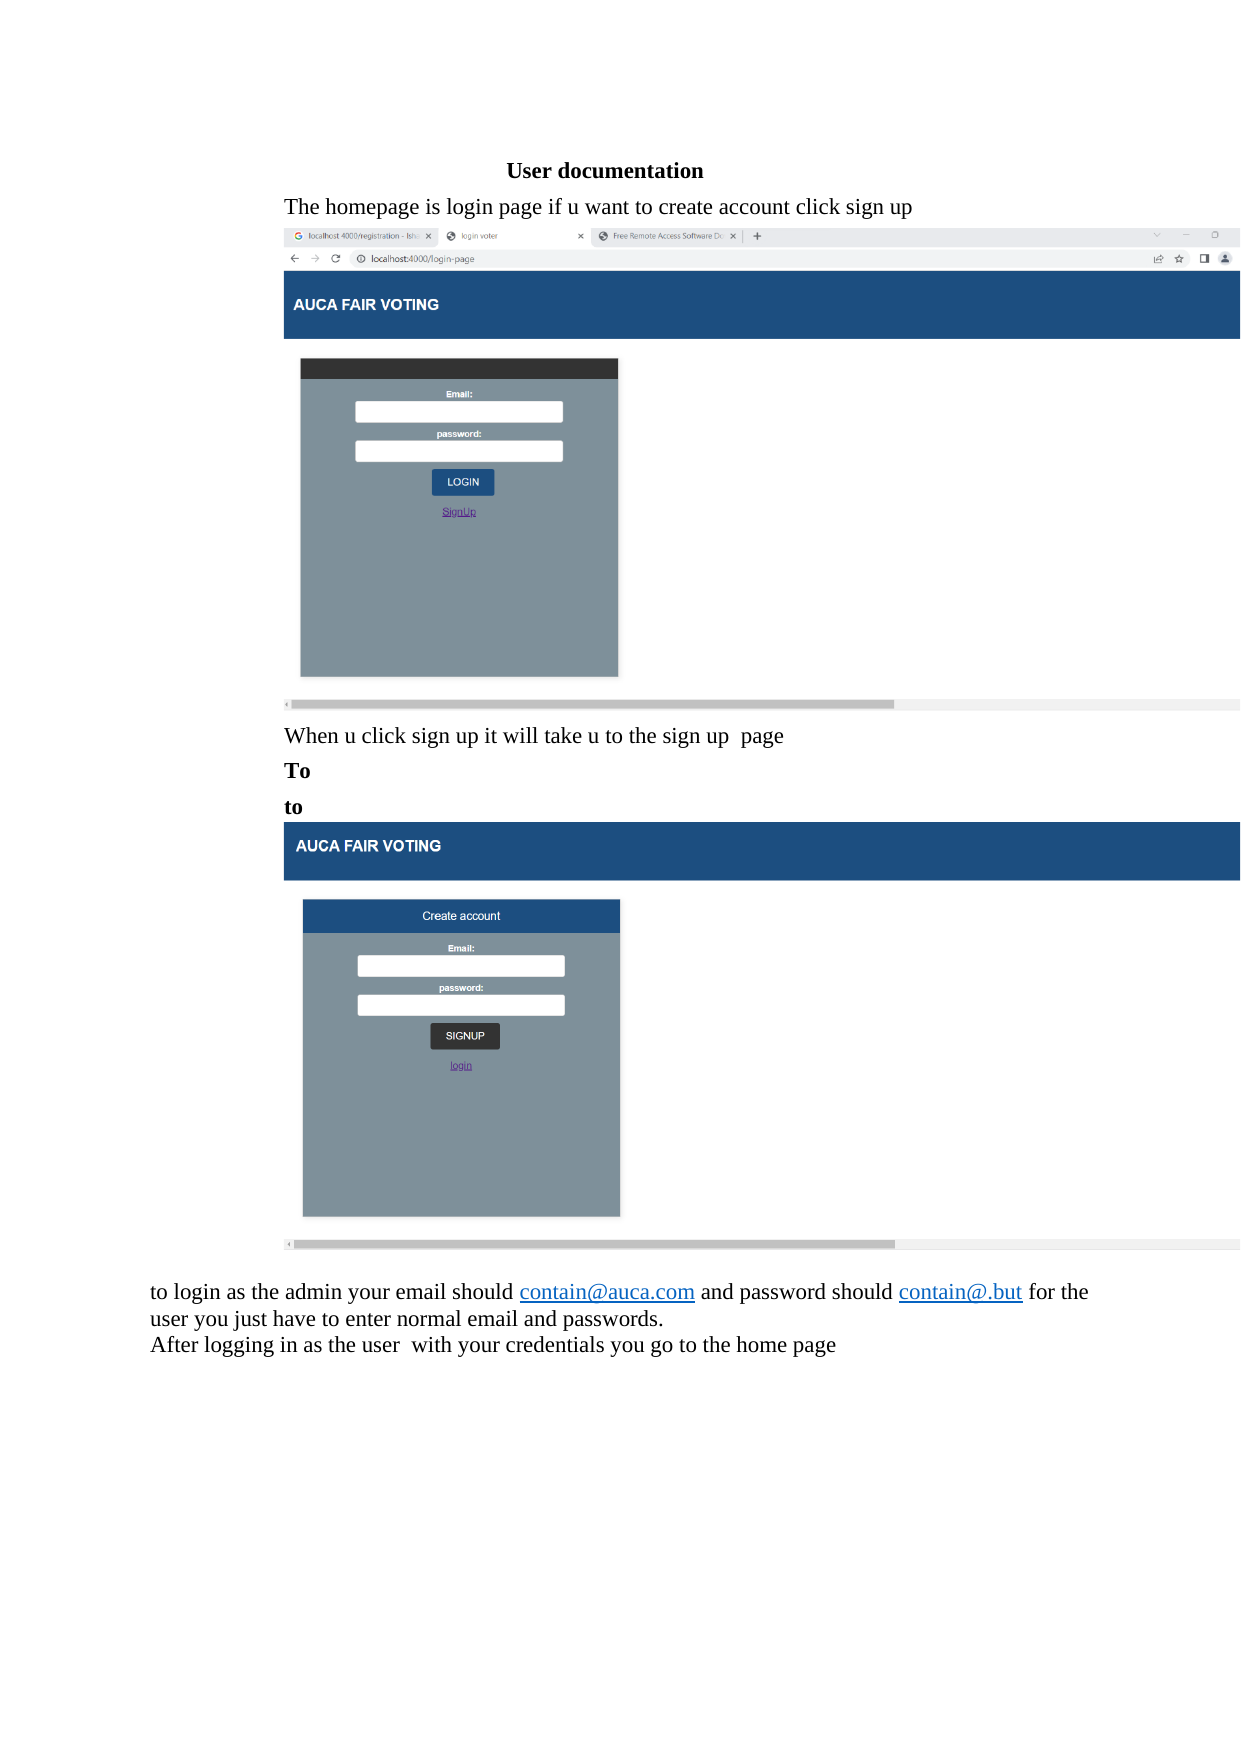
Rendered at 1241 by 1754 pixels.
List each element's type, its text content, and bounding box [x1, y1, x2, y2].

list When u click sign up it will take u to the sign up page [284, 722, 926, 748]
list to [284, 793, 926, 822]
list The homepage is login page if u want to create account click sign up [284, 193, 926, 219]
list User documentation [284, 157, 926, 183]
text to login as the admin your email should contain@auca.com and password should contain@.but for the user you just have to enter normal email and passwords. [150, 1278, 1090, 1331]
picture [283, 228, 1241, 713]
list To [284, 757, 926, 784]
text After logging in as the user with your credentials you go to the home page [150, 1331, 1090, 1357]
picture [283, 822, 1241, 1250]
